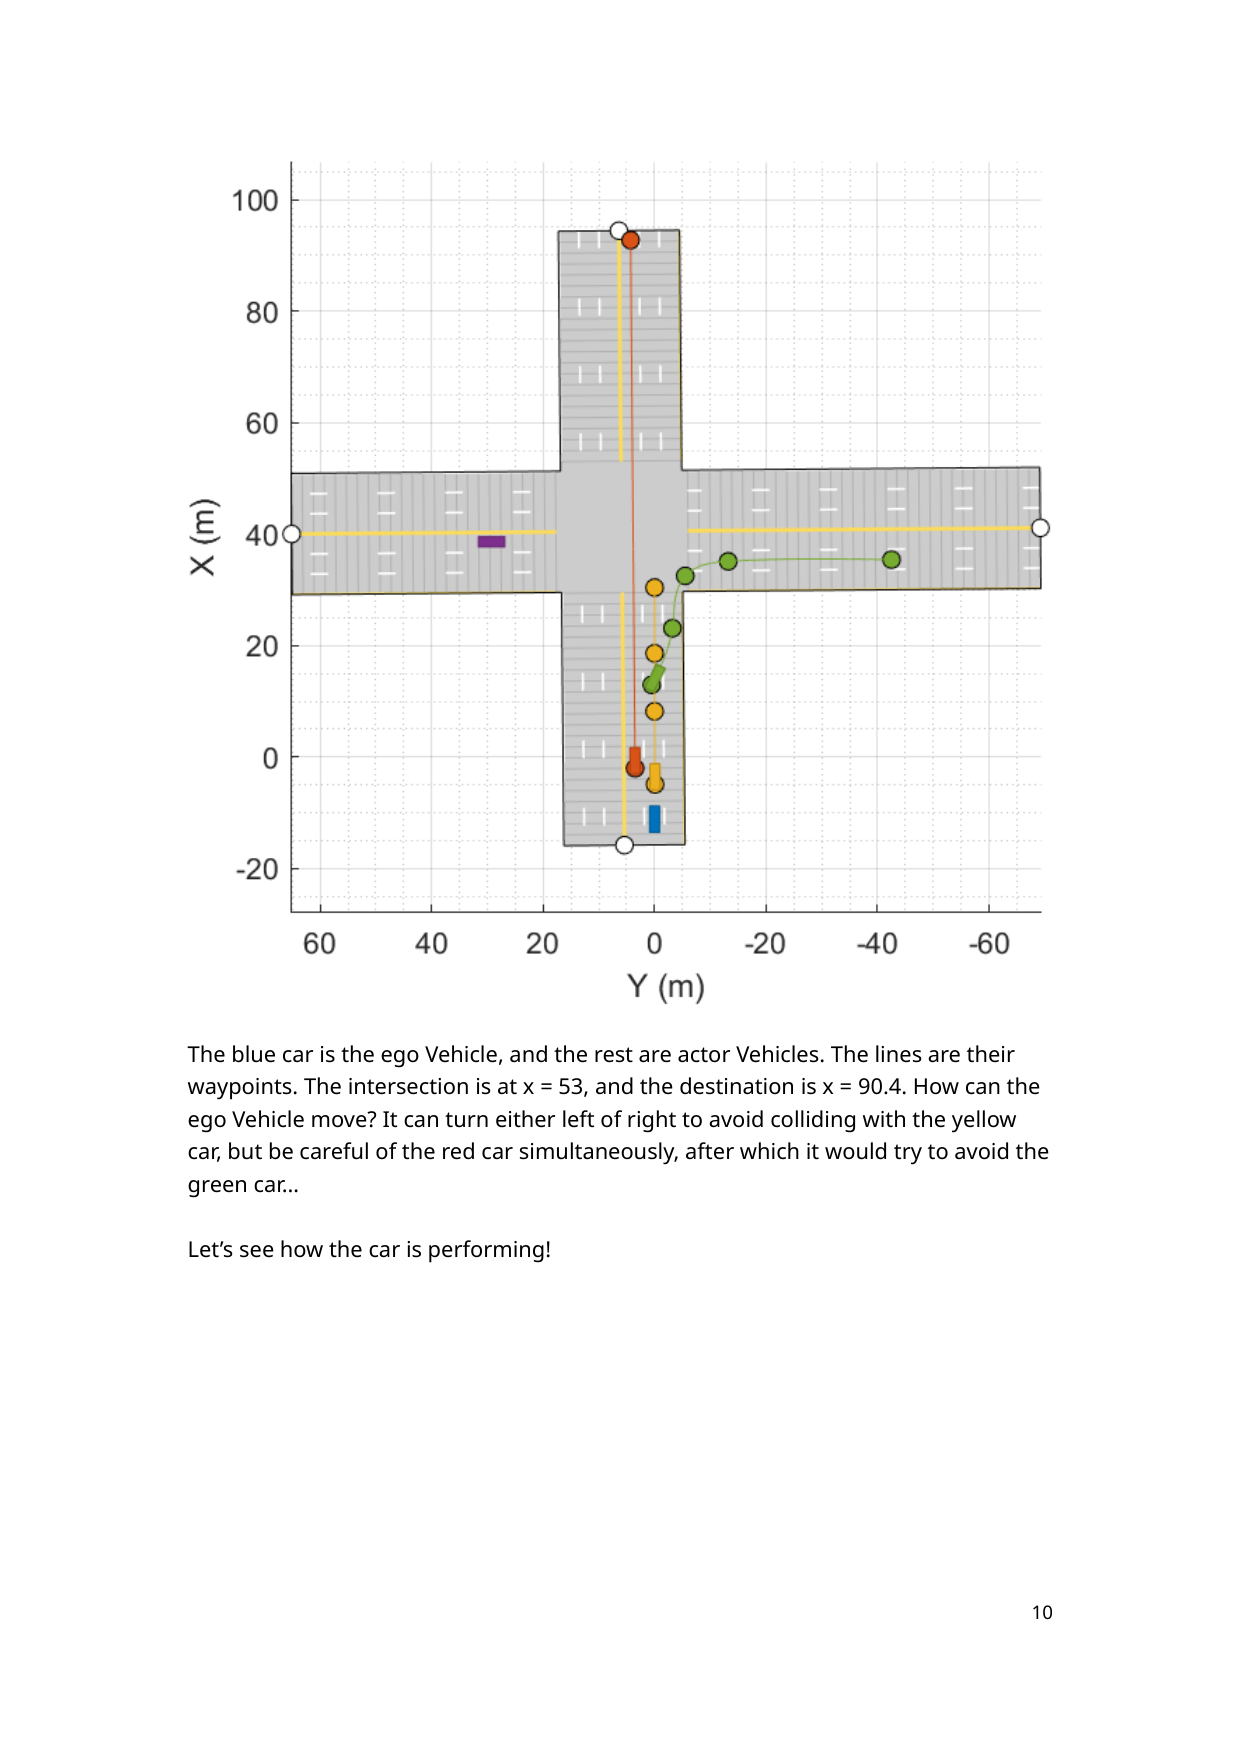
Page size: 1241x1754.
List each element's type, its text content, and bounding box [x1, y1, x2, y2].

picture [187, 159, 1053, 1007]
text Let’s see how the car is performing! [187, 1232, 1053, 1265]
text The blue car is the ego Vehicle, and the rest are actor Vehicles. The lines are their waypoints. The intersection is at x = 53, and the destination is x = 90.4. How can the ego Vehicle move? It can turn either left of right to avoid colliding with the yellow car, but be careful of the red car simultaneously, after which it would try to avoid the green car… [187, 1037, 1053, 1200]
